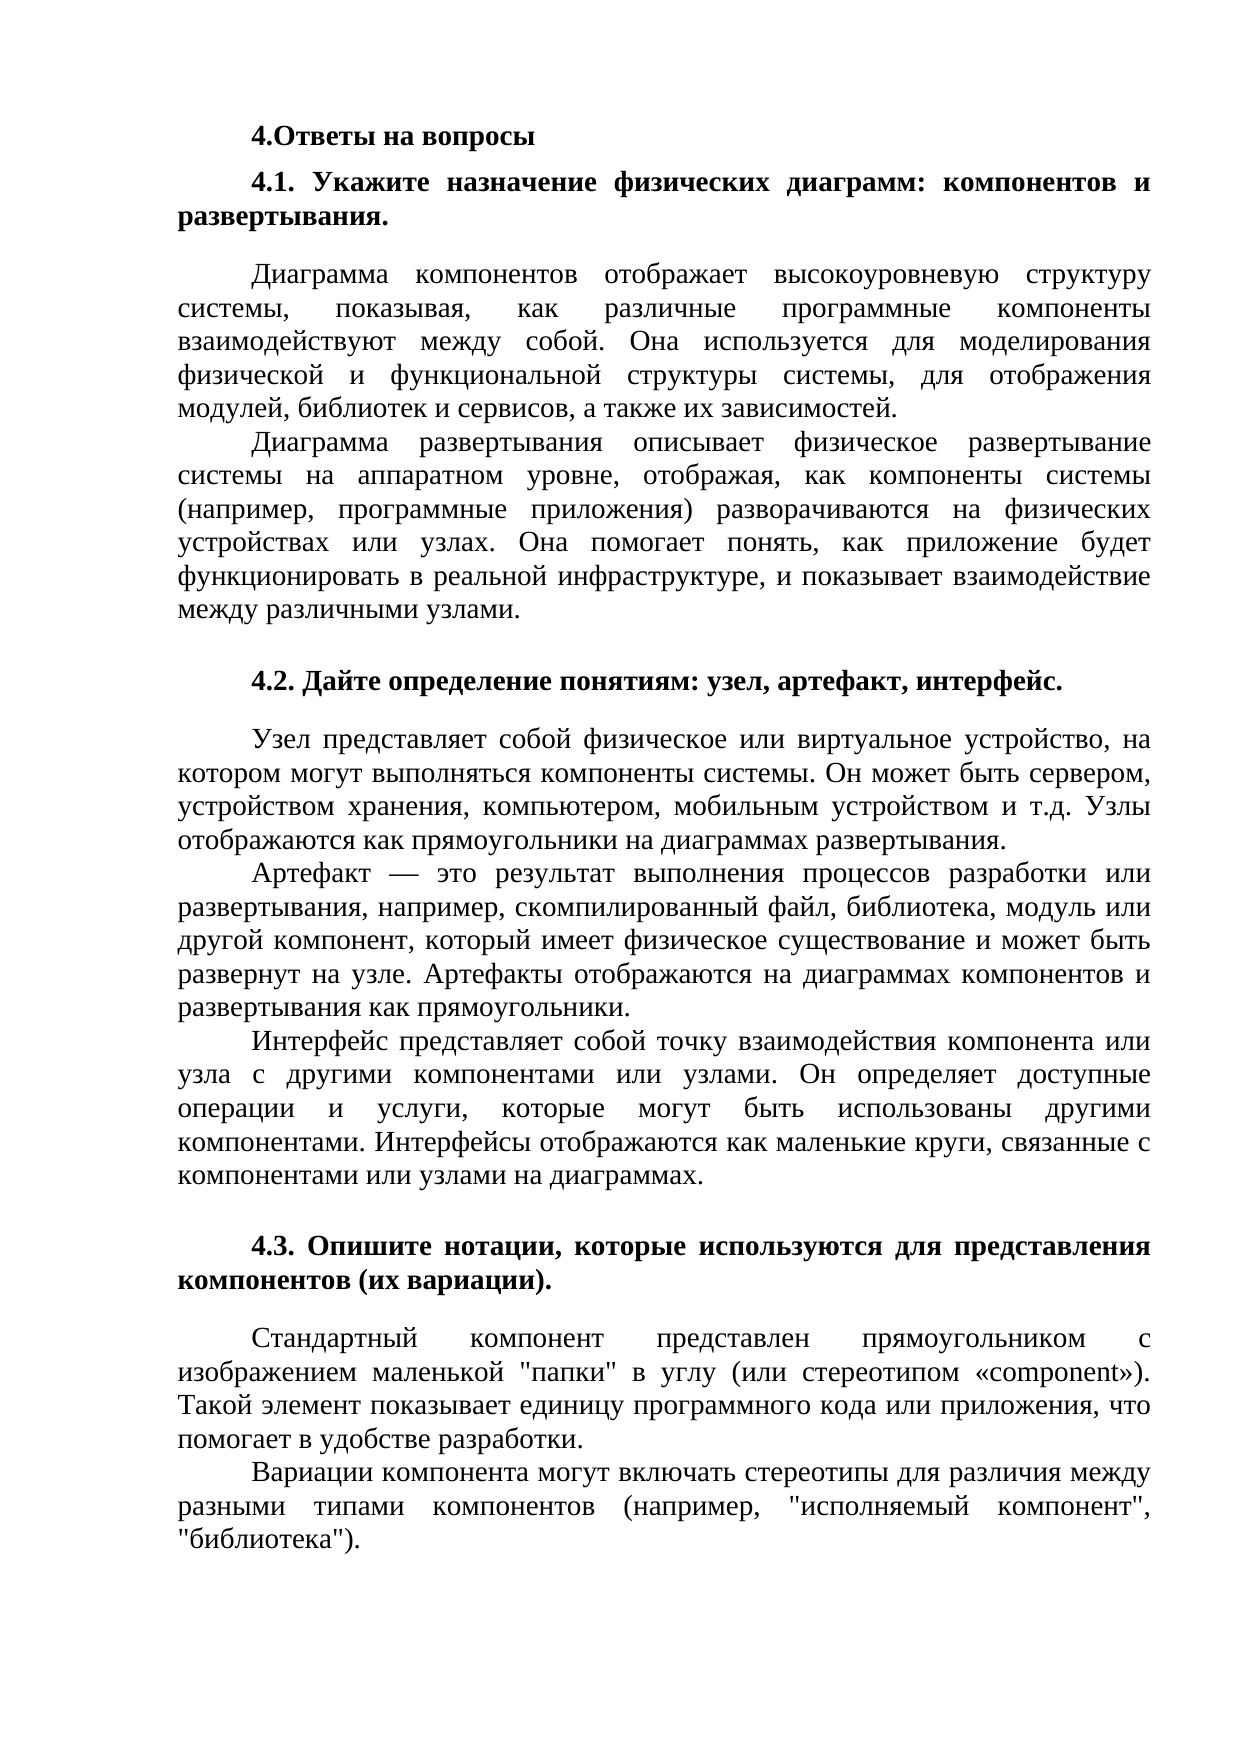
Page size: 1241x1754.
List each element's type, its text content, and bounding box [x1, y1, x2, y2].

subtitle 4.3. Опишите нотации, которые используются для представления компонентов (их вариации). [177, 1228, 1152, 1295]
text Диаграмма развертывания описывает физическое развертывание системы на аппаратном уровне, отображая, как компоненты системы (например, программные приложения) разворачиваются на физических устройствах или узлах. Она помогает понять, как приложение будет функционировать в реальной инфраструктуре, и показывает взаимодействие между различными узлами. [177, 424, 1152, 625]
text Артефакт — это результат выполнения процессов разработки или развертывания, например, скомпилированный файл, библиотека, модуль или другой компонент, который имеет физическое существование и может быть развернут на узле. Артефакты отображаются на диаграммах компонентов и развертывания как прямоугольники. [177, 855, 1152, 1023]
subtitle 4.1. Укажите назначение физических диаграмм: компонентов и развертывания. [177, 164, 1152, 231]
text Стандартный компонент представлен прямоугольником с изображением маленькой "папки" в углу (или стереотипом «component»). Такой элемент показывает единицу программного кода или приложения, что помогает в удобстве разработки. [177, 1320, 1152, 1454]
text Узел представляет собой физическое или виртуальное устройство, на котором могут выполняться компоненты системы. Он может быть сервером, устройством хранения, компьютером, мобильным устройством и т.д. Узлы отображаются как прямоугольники на диаграммах развертывания. [177, 721, 1152, 855]
subtitle 4.Ответы на вопросы [177, 118, 1152, 152]
text Вариации компонента могут включать стереотипы для различия между разными типами компонентов (например, "исполняемый компонент", "библиотека"). [177, 1454, 1152, 1555]
text Интерфейс представляет собой точку взаимодействия компонента или узла с другими компонентами или узлами. Он определяет доступные операции и услуги, которые могут быть использованы другими компонентами. Интерфейсы отображаются как маленькие круги, связанные с компонентами или узлами на диаграммах. [177, 1023, 1152, 1191]
text Диаграмма компонентов отображает высокоуровневую структуру системы, показывая, как различные программные компоненты взаимодействуют между собой. Она используется для моделирования физической и функциональной структуры системы, для отображения модулей, библиотек и сервисов, а также их зависимостей. [177, 256, 1152, 424]
subtitle 4.2. Дайте определение понятиям: узел, артефакт, интерфейс. [177, 663, 1152, 696]
